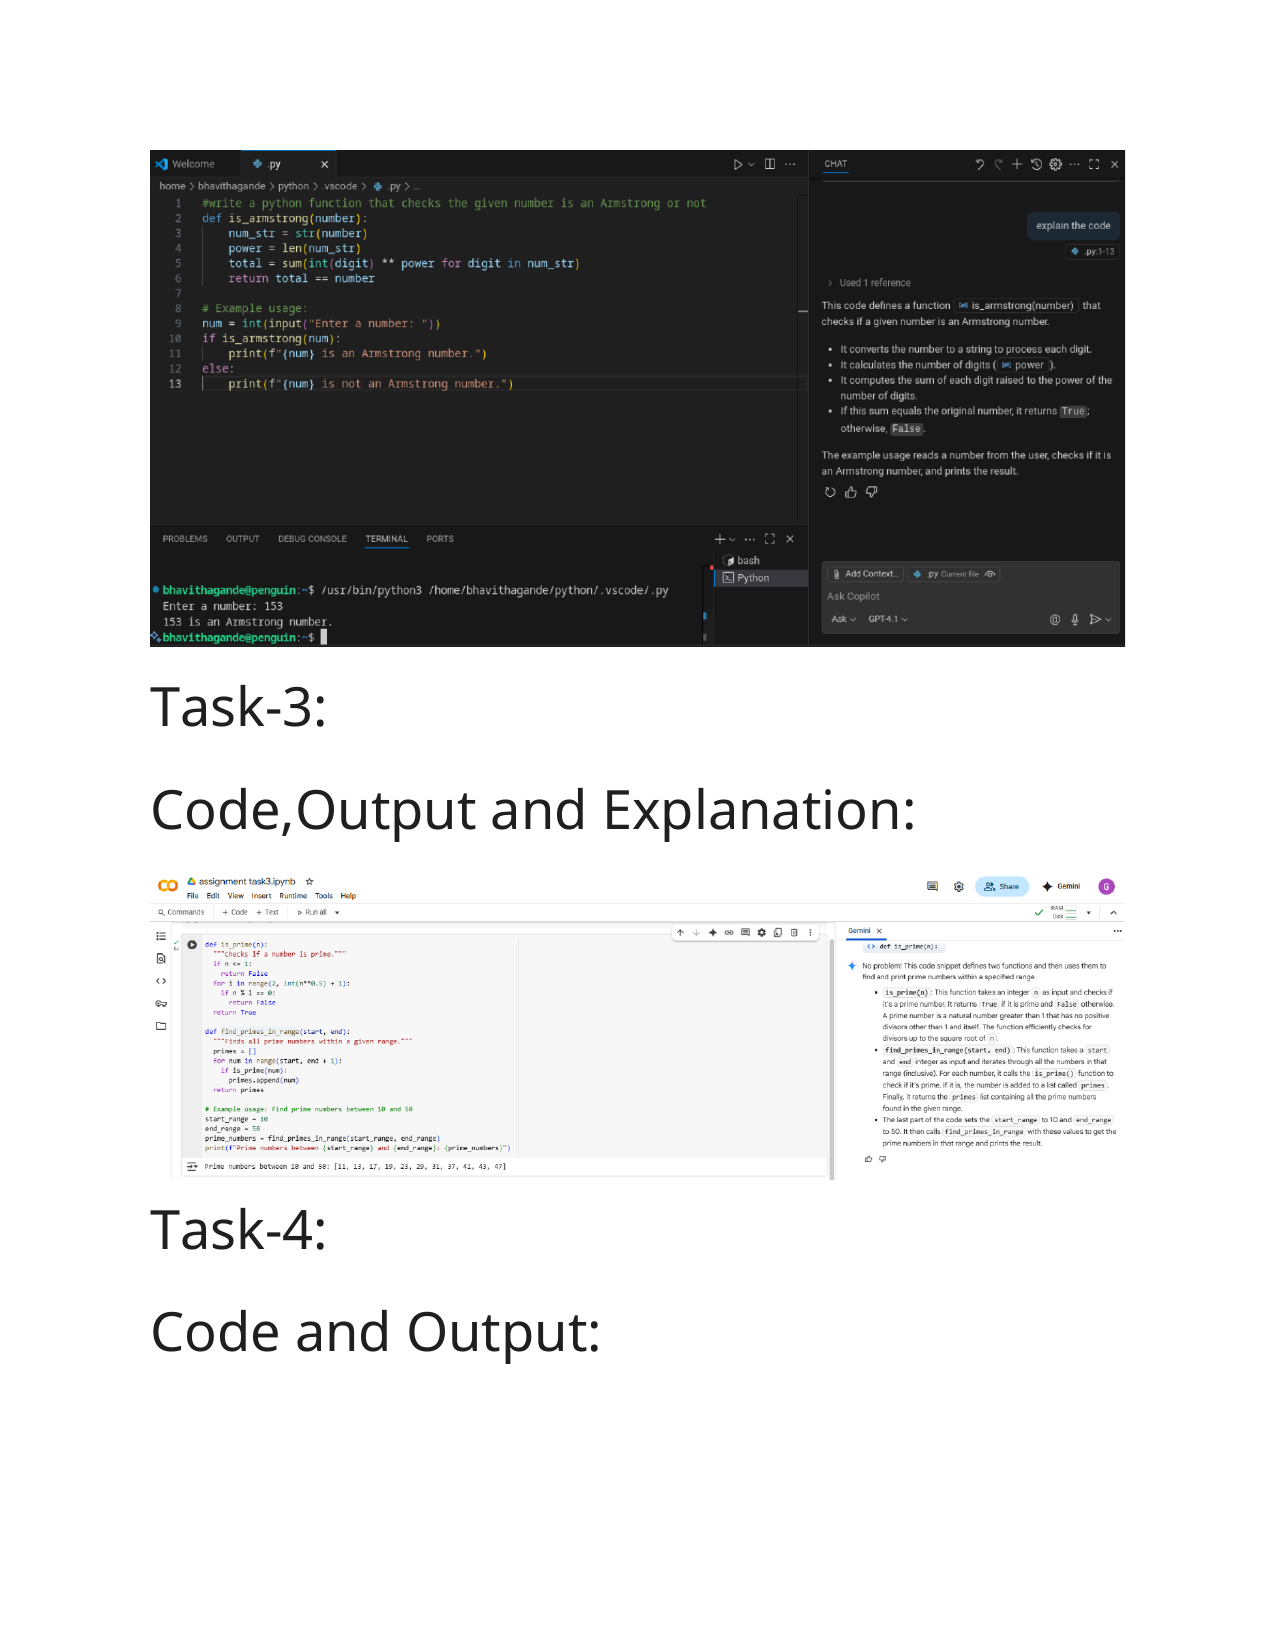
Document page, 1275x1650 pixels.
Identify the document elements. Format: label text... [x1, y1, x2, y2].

text Code,Output and Explanation: [150, 771, 1125, 845]
picture [150, 873, 1125, 1180]
text Task-4: [150, 1180, 1125, 1265]
text Code and Output: [150, 1293, 1125, 1367]
text Task-3: [150, 669, 1125, 743]
picture [150, 150, 1125, 647]
